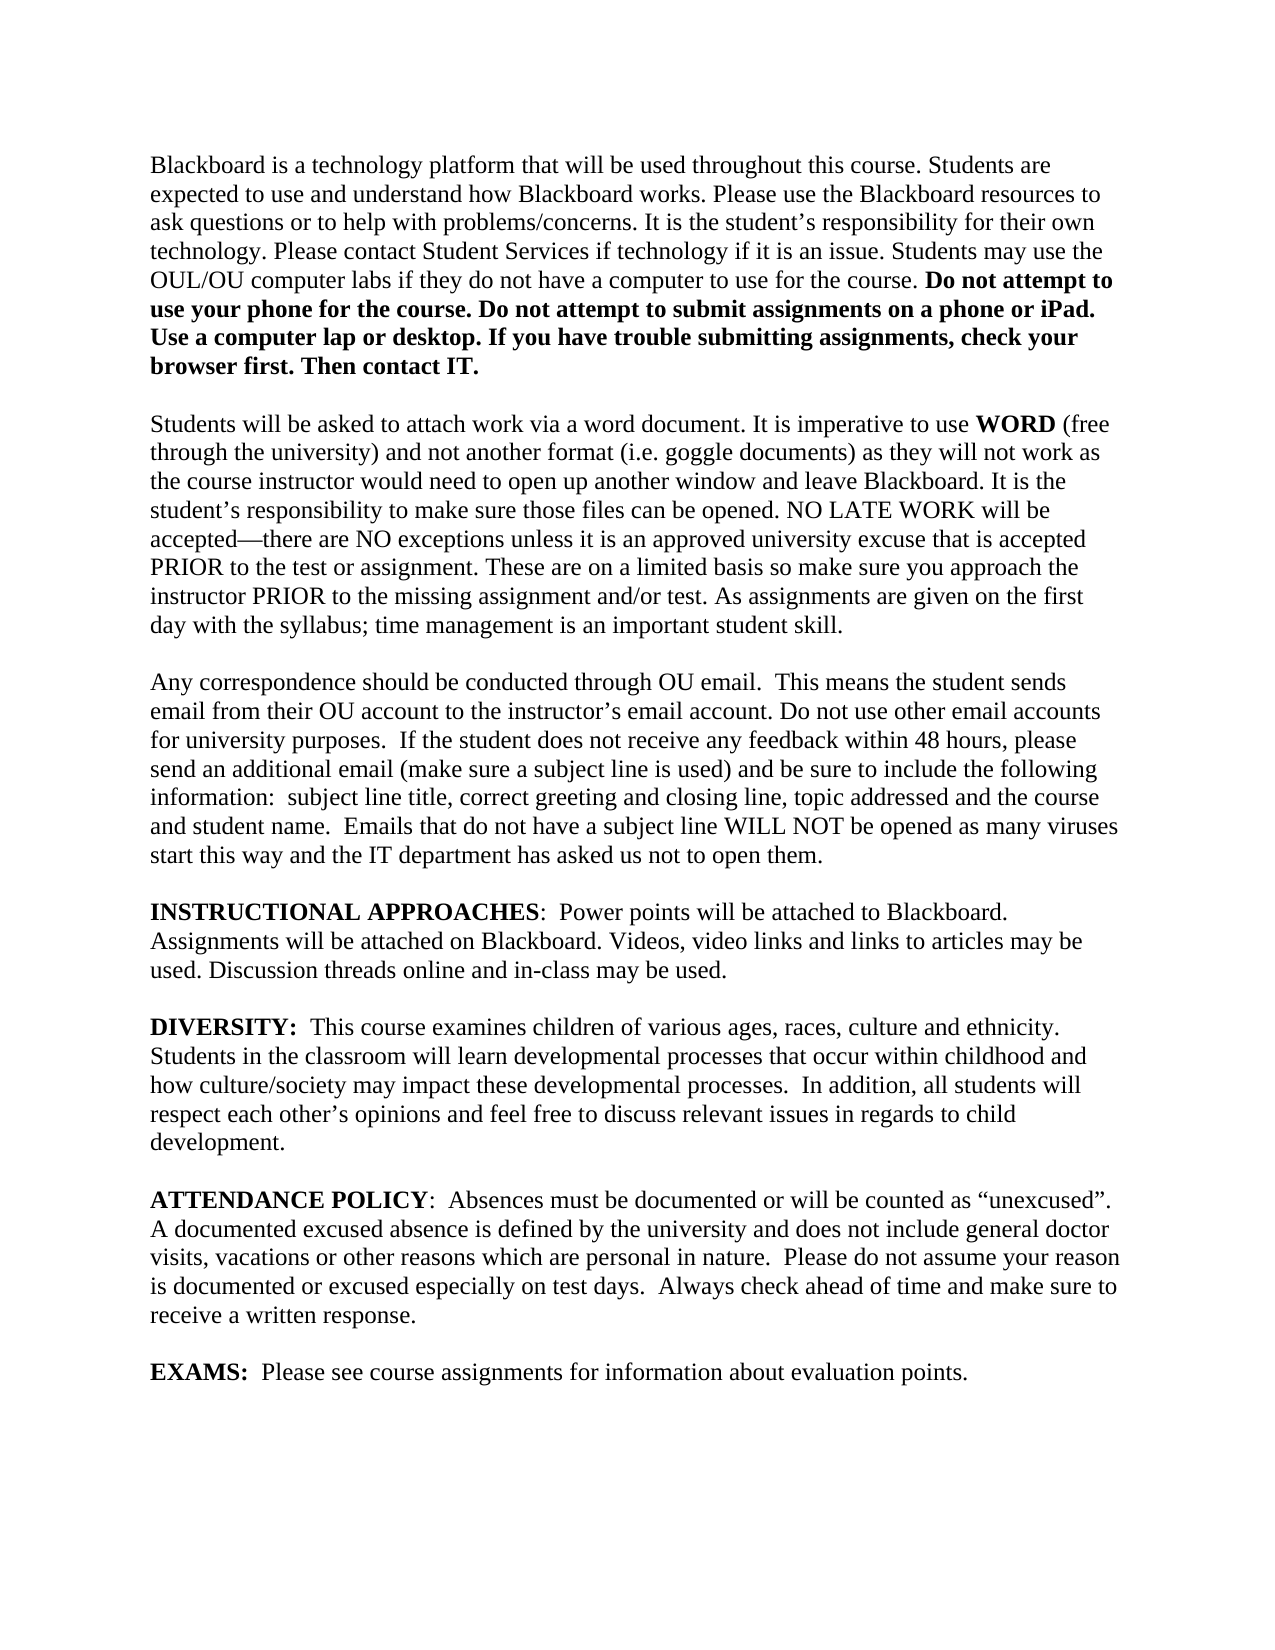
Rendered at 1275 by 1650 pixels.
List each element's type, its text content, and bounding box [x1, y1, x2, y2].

text ATTENDANCE POLICY: Absences must be documented or will be counted as “unexcused”. A documented excused absence is defined by the university and does not include general doctor visits, vacations or other reasons which are personal in nature. Please do not assume your reason is documented or excused especially on test days. Always check ahead of time and make sure to receive a written response. [150, 1185, 1125, 1329]
text Any correspondence should be conducted through OU email. This means the student sends email from their OU account to the instructor’s email account. Do not use other email accounts for university purposes. If the student does not receive any feedback within 48 hours, please send an additional email (make sure a subject line is used) and be sure to include the following information: subject line title, correct greeting and closing line, topic addressed and the course and student name. Emails that do not have a subject line WILL NOT be opened as many viruses start this way and the IT department has asked us not to open them. [150, 667, 1125, 869]
text Students will be asked to attach work via a word document. It is imperative to use WORD (free through the university) and not another format (i.e. goggle documents) as they will not work as the course instructor would need to open up another window and leave Blackboard. It is the student’s responsibility to make sure those files can be opened. NO LATE WORK will be accepted—there are NO exceptions unless it is an approved university excuse that is accepted PRIOR to the test or assignment. These are on a limited basis so make sure you approach the instructor PRIOR to the missing assignment and/or test. As assignments are given on the first day with the syllabus; time management is an important student skill. [150, 409, 1125, 639]
text EXAMS: Please see course assignments for information about evaluation points. [150, 1357, 1125, 1386]
text Blackboard is a technology platform that will be used throughout this course. Students are expected to use and understand how Blackboard works. Please use the Blackboard resources to ask questions or to help with problems/concerns. It is the student’s responsibility for their own technology. Please contact Student Services if technology if it is an issue. Students may use the OUL/OU computer labs if they do not have a computer to use for the course. Do not attempt to use your phone for the course. Do not attempt to submit assignments on a phone or iPad. Use a computer lap or desktop. If you have trouble submitting assignments, check your browser first. Then contact IT. [150, 150, 1125, 380]
text INSTRUCTIONAL APPROACHES: Power points will be attached to Blackboard. Assignments will be attached on Blackboard. Videos, video links and links to articles may be used. Discussion threads online and in-class may be used. [150, 897, 1125, 984]
text DIVERSITY: This course examines children of various ages, races, culture and ethnicity. Students in the classroom will learn developmental processes that occur within childhood and how culture/society may impact these developmental processes. In addition, all students will respect each other’s opinions and feel free to discuss relevant issues in regards to child development. [150, 1012, 1125, 1156]
